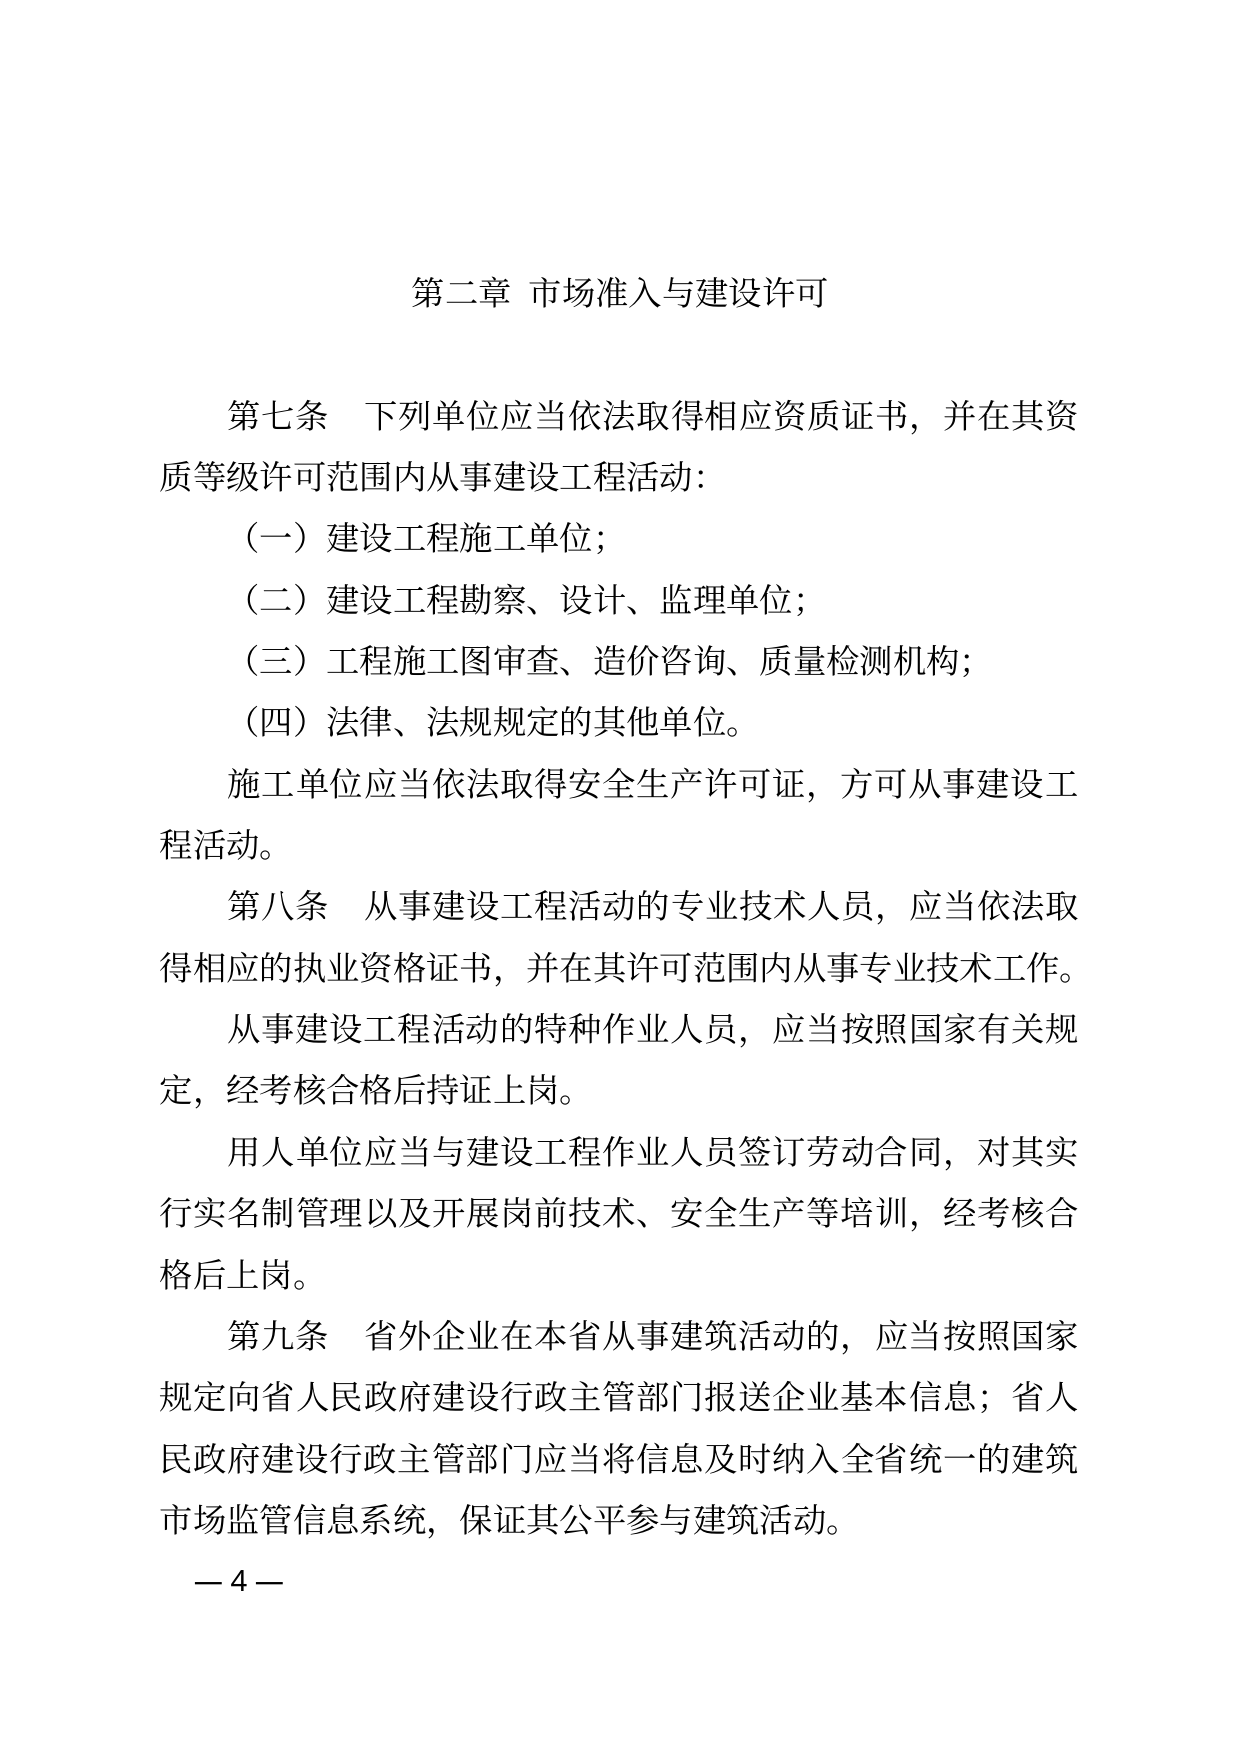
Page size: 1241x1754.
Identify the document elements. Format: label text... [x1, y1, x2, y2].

text 用人单位应当与建设工程作业人员签订劳动合同，对其实行实名制管理以及开展岗前技术、安全生产等培训，经考核合格后上岗。 [159, 1115, 1081, 1299]
text 施工单位应当依法取得安全生产许可证，方可从事建设工程活动。 [159, 747, 1081, 870]
text 第八条 从事建设工程活动的专业技术人员，应当依法取得相应的执业资格证书，并在其许可范围内从事专业技术工作。 [159, 870, 1081, 992]
text （一）建设工程施工单位； [159, 502, 1081, 563]
text 第七条 下列单位应当依法取得相应资质证书，并在其资质等级许可范围内从事建设工程活动： [159, 379, 1081, 502]
text 第九条 省外企业在本省从事建筑活动的，应当按照国家规定向省人民政府建设行政主管部门报送企业基本信息；省人民政府建设行政主管部门应当将信息及时纳入全省统一的建筑市场监管信息系统，保证其公平参与建筑活动。 [159, 1299, 1081, 1545]
text 从事建设工程活动的特种作业人员，应当按照国家有关规定，经考核合格后持证上岗。 [159, 992, 1081, 1115]
text 第二章 市场准入与建设许可 [159, 256, 1081, 318]
text （二）建设工程勘察、设计、监理单位； [159, 563, 1081, 624]
text （三）工程施工图审查、造价咨询、质量检测机构； [159, 624, 1081, 686]
text （四）法律、法规规定的其他单位。 [159, 686, 1081, 747]
